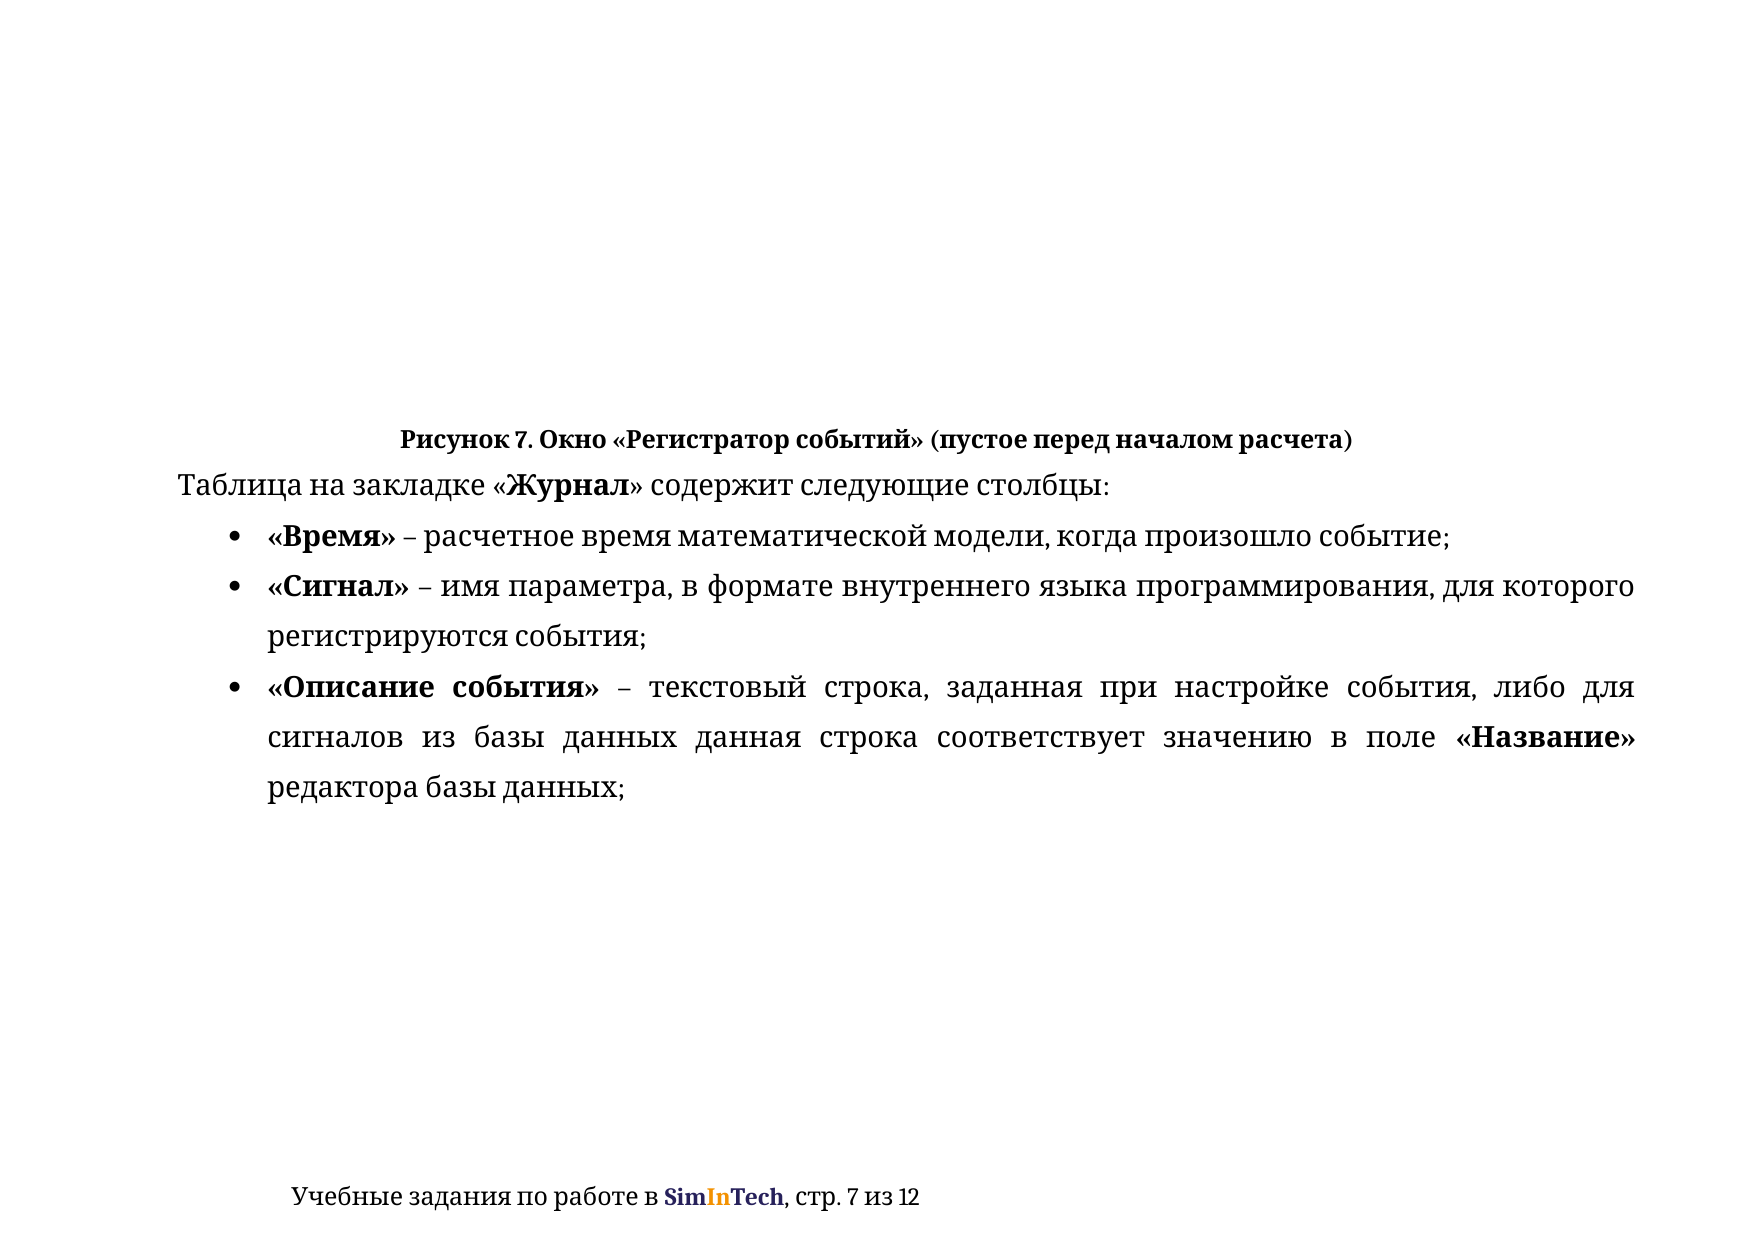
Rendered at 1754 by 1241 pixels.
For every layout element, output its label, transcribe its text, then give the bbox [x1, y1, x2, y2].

list «Время» – расчетное время математической модели, когда произошло событие; [229, 520, 1636, 553]
text Таблица на закладке «Журнал» содержит следующие столбцы: [118, 469, 1636, 503]
list «Сигнал» – имя параметра, в формате внутреннего языка программирования, для которого регистрируются события; [229, 570, 1636, 654]
list «Описание события» – текстовый строка, заданная при настройке события, либо для сигналов из базы данных данная строка соответствует значению в поле «Название» редактора базы данных; [229, 671, 1636, 805]
